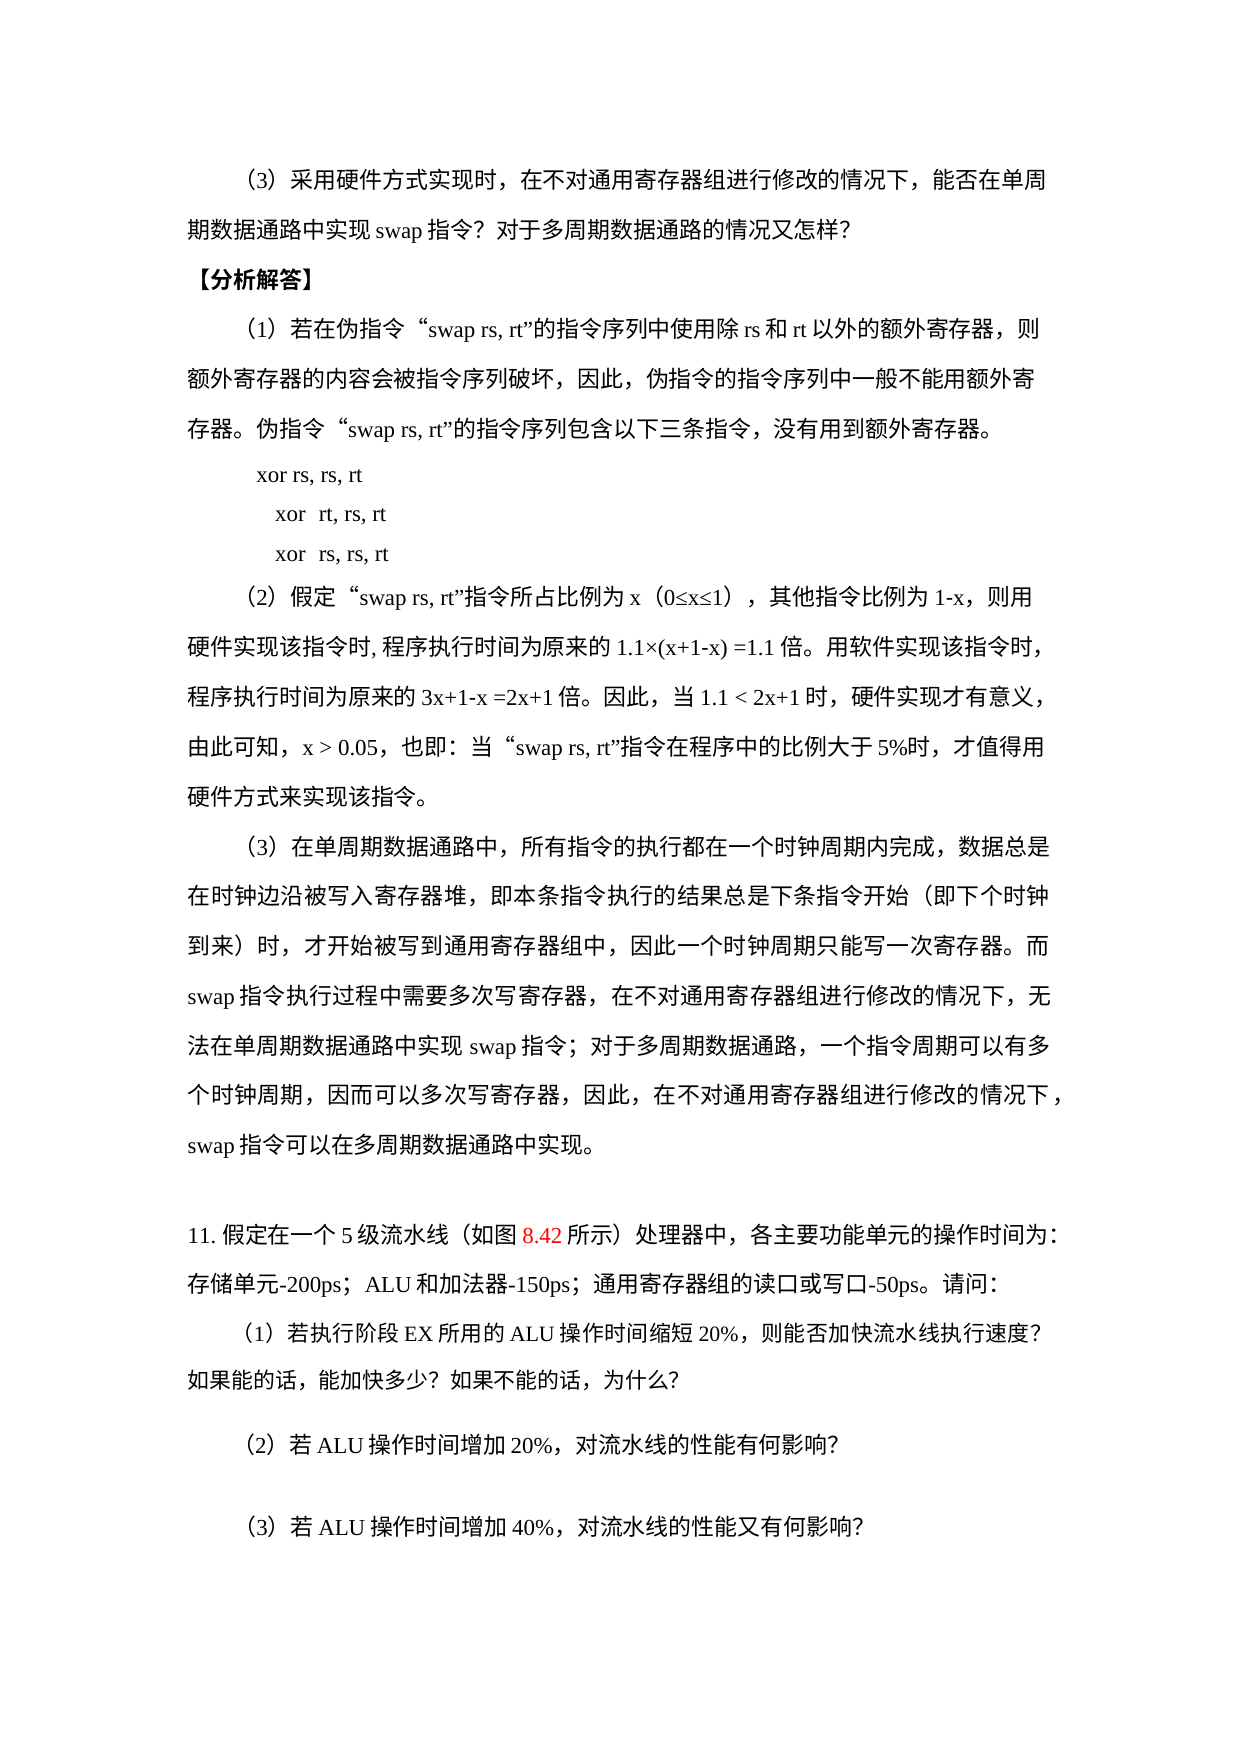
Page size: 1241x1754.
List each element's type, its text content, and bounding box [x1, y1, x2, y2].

text （2）假定“swap rs, rt”指令所占比例为x（0≤x≤1），其他指令比例为1-x，则用硬件实现该指令时, 程序执行时间为原来的1.1×(x+1-x) =1.1 倍。用软件实现该指令时，程序执行时间为原来的3x+1-x =2x+1倍。因此，当1.1 < 2x+1时，硬件实现才有意义，由此可知，x > 0.05，也即：当“swap rs, rt”指令在程序中的比例大于5%时，才值得用硬件方式来实现该指令。 [187, 579, 1053, 812]
text （3）采用硬件方式实现时，在不对通用寄存器组进行修改的情况下，能否在单周期数据通路中实现swap指令？对于多周期数据通路的情况又怎样？ [187, 162, 1053, 245]
text xor rs, rs, rt [187, 540, 1053, 566]
text （1）若在伪指令“swap rs, rt”的指令序列中使用除rs和rt以外的额外寄存器，则额外寄存器的内容会被指令序列破坏，因此，伪指令的指令序列中一般不能用额外寄存器。伪指令“swap rs, rt”的指令序列包含以下三条指令，没有用到额外寄存器。 [187, 311, 1053, 444]
text 【分析解答】 [187, 262, 1053, 295]
text 11. 假定在一个5级流水线（如图8.42所示）处理器中，各主要功能单元的操作时间为：存储单元-200ps；ALU和加法器-150ps；通用寄存器组的读口或写口-50ps。请问： [187, 1216, 1053, 1299]
text （2）若ALU操作时间增加20%，对流水线的性能有何影响？ [232, 1411, 1053, 1476]
text （3）若ALU操作时间增加40%，对流水线的性能又有何影响？ [187, 1493, 1053, 1558]
text xor rs, rs, rt [187, 461, 1053, 487]
text xor rt, rs, rt [187, 500, 1053, 527]
text （3）在单周期数据通路中，所有指令的执行都在一个时钟周期内完成，数据总是在时钟边沿被写入寄存器堆，即本条指令执行的结果总是下条指令开始（即下个时钟到来）时，才开始被写到通用寄存器组中，因此一个时钟周期只能写一次寄存器。而swap指令执行过程中需要多次写寄存器，在不对通用寄存器组进行修改的情况下，无法在单周期数据通路中实现swap指令；对于多周期数据通路，一个指令周期可以有多个时钟周期，因而可以多次写寄存器，因此，在不对通用寄存器组进行修改的情况下，swap指令可以在多周期数据通路中实现。 [187, 828, 1053, 1160]
text （1）若执行阶段EX所用的ALU操作时间缩短20%，则能否加快流水线执行速度？如果能的话，能加快多少？如果不能的话，为什么？ [187, 1316, 1053, 1395]
